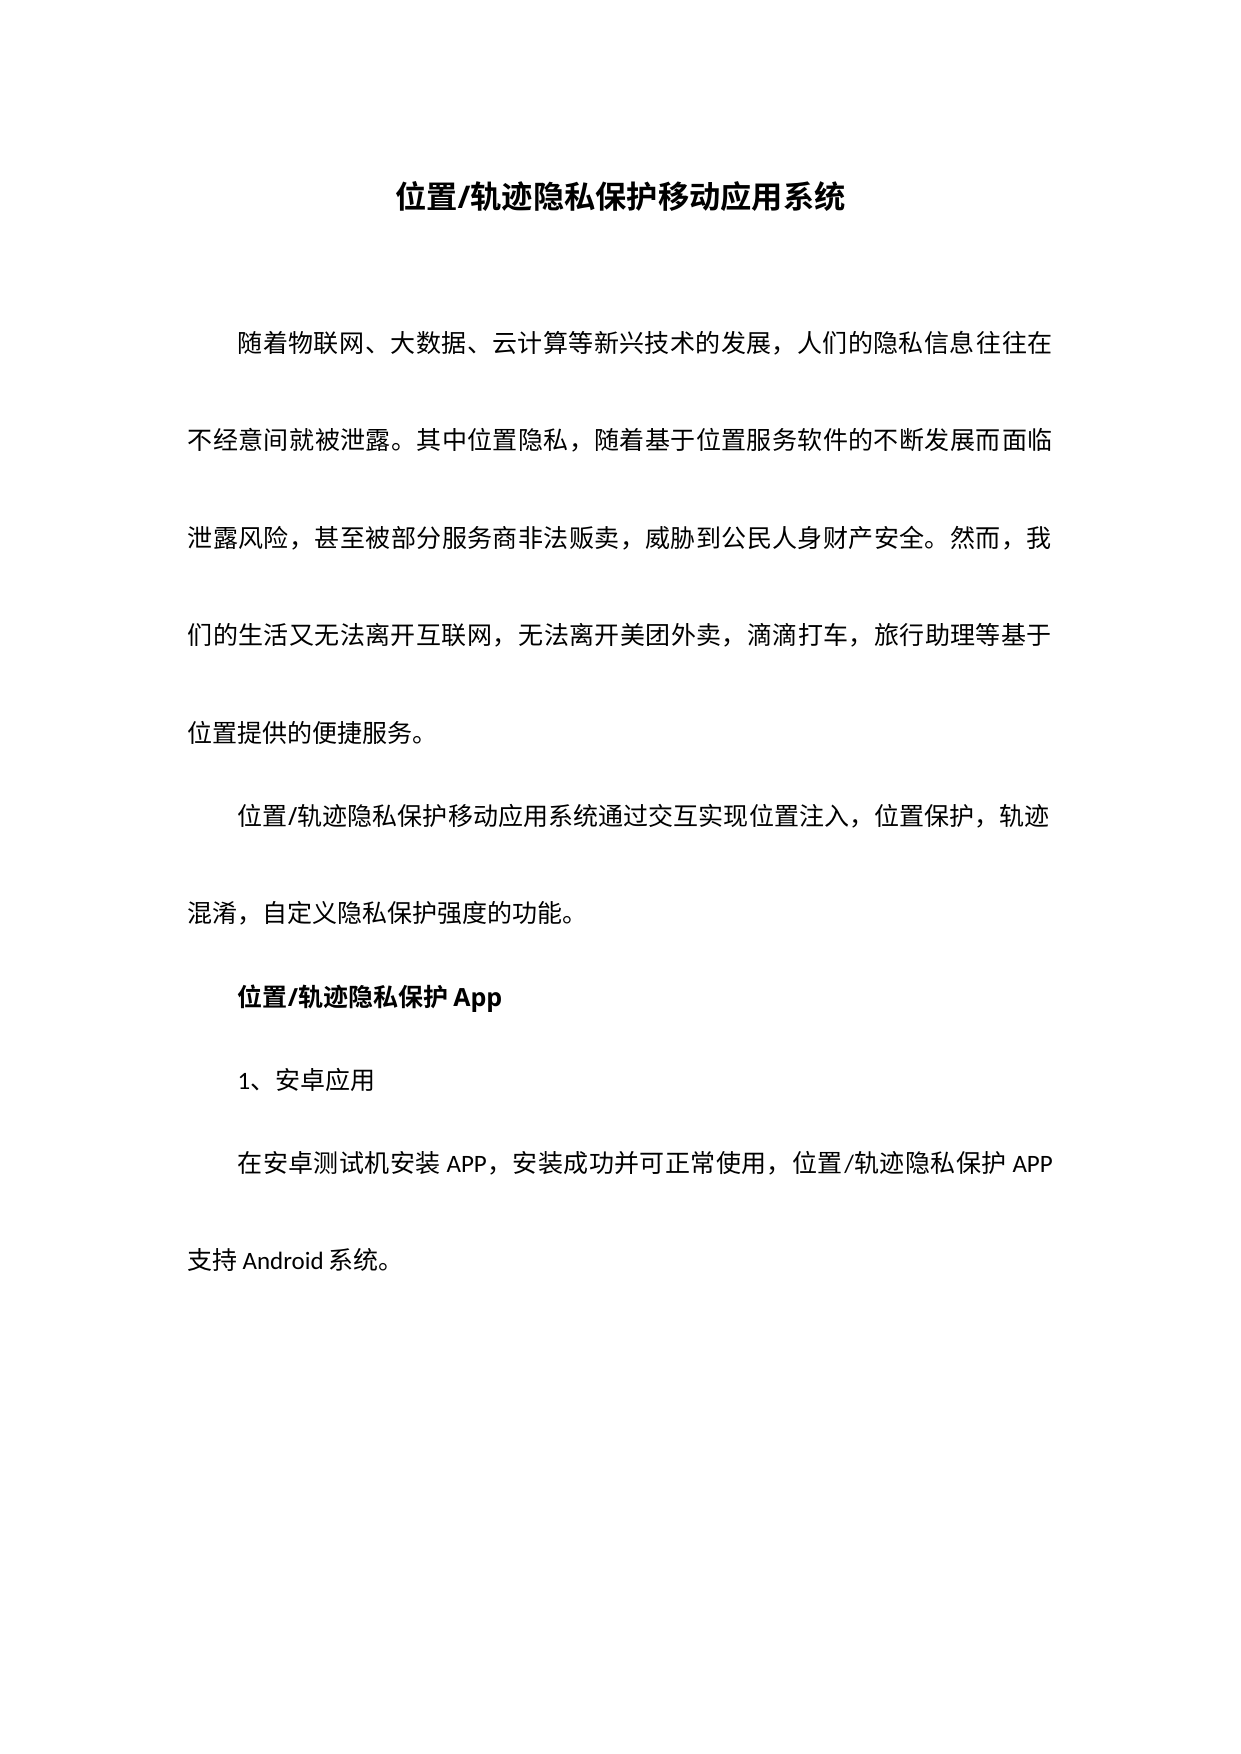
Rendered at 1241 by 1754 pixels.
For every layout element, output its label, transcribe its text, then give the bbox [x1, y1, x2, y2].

text 位置/轨迹隐私保护移动应用系统通过交互实现位置注入，位置保护，轨迹混淆，自定义隐私保护强度的功能。 [187, 782, 1053, 944]
text 在安卓测试机安装APP，安装成功并可正常使用，位置/轨迹隐私保护APP支持Android系统。 [187, 1129, 1053, 1291]
text 位置/轨迹隐私保护App [187, 963, 1053, 1028]
list 位置/轨迹隐私保护移动应用系统 [187, 162, 1053, 227]
text 1、安卓应用 [187, 1046, 1053, 1111]
text 随着物联网、大数据、云计算等新兴技术的发展，人们的隐私信息往往在不经意间就被泄露。其中位置隐私，随着基于位置服务软件的不断发展而面临泄露风险，甚至被部分服务商非法贩卖，威胁到公民人身财产安全。然而，我们的生活又无法离开互联网，无法离开美团外卖，滴滴打车，旅行助理等基于位置提供的便捷服务。 [187, 309, 1053, 764]
